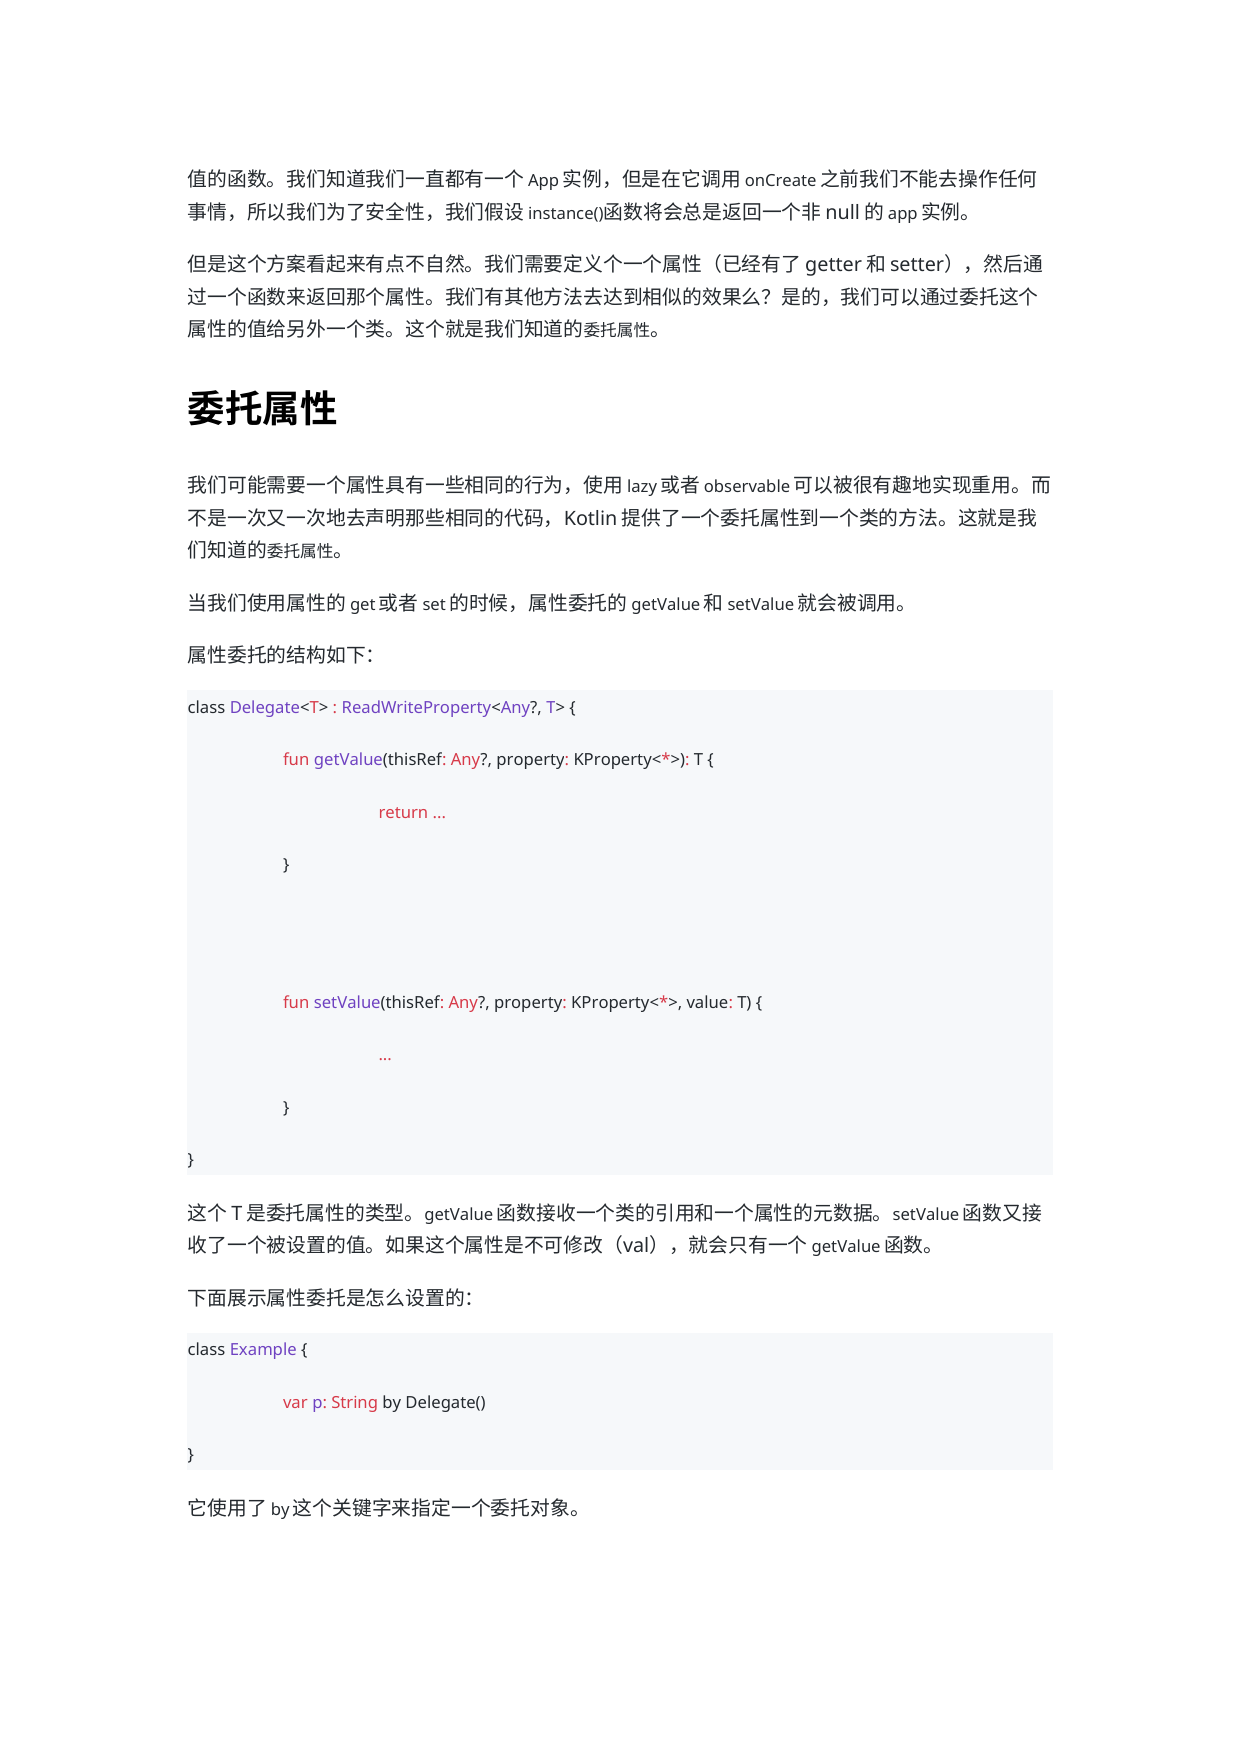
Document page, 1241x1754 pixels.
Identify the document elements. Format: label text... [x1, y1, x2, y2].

text 当我们使用属性的get或者set的时候，属性委托的getValue和setValue就会被调用。 [187, 585, 1053, 618]
subtitle 委托属性 [187, 374, 1053, 439]
text var p: String by Delegate() [187, 1385, 1053, 1418]
text class Delegate<T> : ReadWriteProperty<Any?, T> { [187, 690, 1053, 723]
text } [187, 1143, 1053, 1175]
text 但是这个方案看起来有点不自然。我们需要定义个一个属性（已经有了getter和setter），然后通过一个函数来返回那个属性。我们有其他方法去达到相似的效果么？是的，我们可以通过委托这个属性的值给另外一个类。这个就是我们知道的委托属性。 [187, 247, 1053, 344]
text fun setValue(thisRef: Any?, property: KProperty<*>, value: T) { [187, 985, 1053, 1018]
text 属性委托的结构如下： [187, 638, 1053, 670]
text 这个T是委托属性的类型。getValue函数接收一个类的引用和一个属性的元数据。setValue函数又接收了一个被设置的值。如果这个属性是不可修改（val），就会只有一个getValue函数。 [187, 1195, 1053, 1260]
text 它使用了by这个关键字来指定一个委托对象。 [187, 1490, 1053, 1523]
text class Example { [187, 1333, 1053, 1365]
text } [187, 1438, 1053, 1470]
text ... [187, 1038, 1053, 1070]
text 下面展示属性委托是怎么设置的： [187, 1280, 1053, 1313]
text } [187, 1090, 1053, 1123]
text fun getValue(thisRef: Any?, property: KProperty<*>): T { [187, 743, 1053, 775]
text 我们可能需要一个属性具有一些相同的行为，使用lazy或者observable可以被很有趣地实现重用。而不是一次又一次地去声明那些相同的代码，Kotlin提供了一个委托属性到一个类的方法。这就是我们知道的委托属性。 [187, 468, 1053, 565]
text } [187, 848, 1053, 880]
text return ... [187, 795, 1053, 828]
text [187, 162, 1053, 227]
